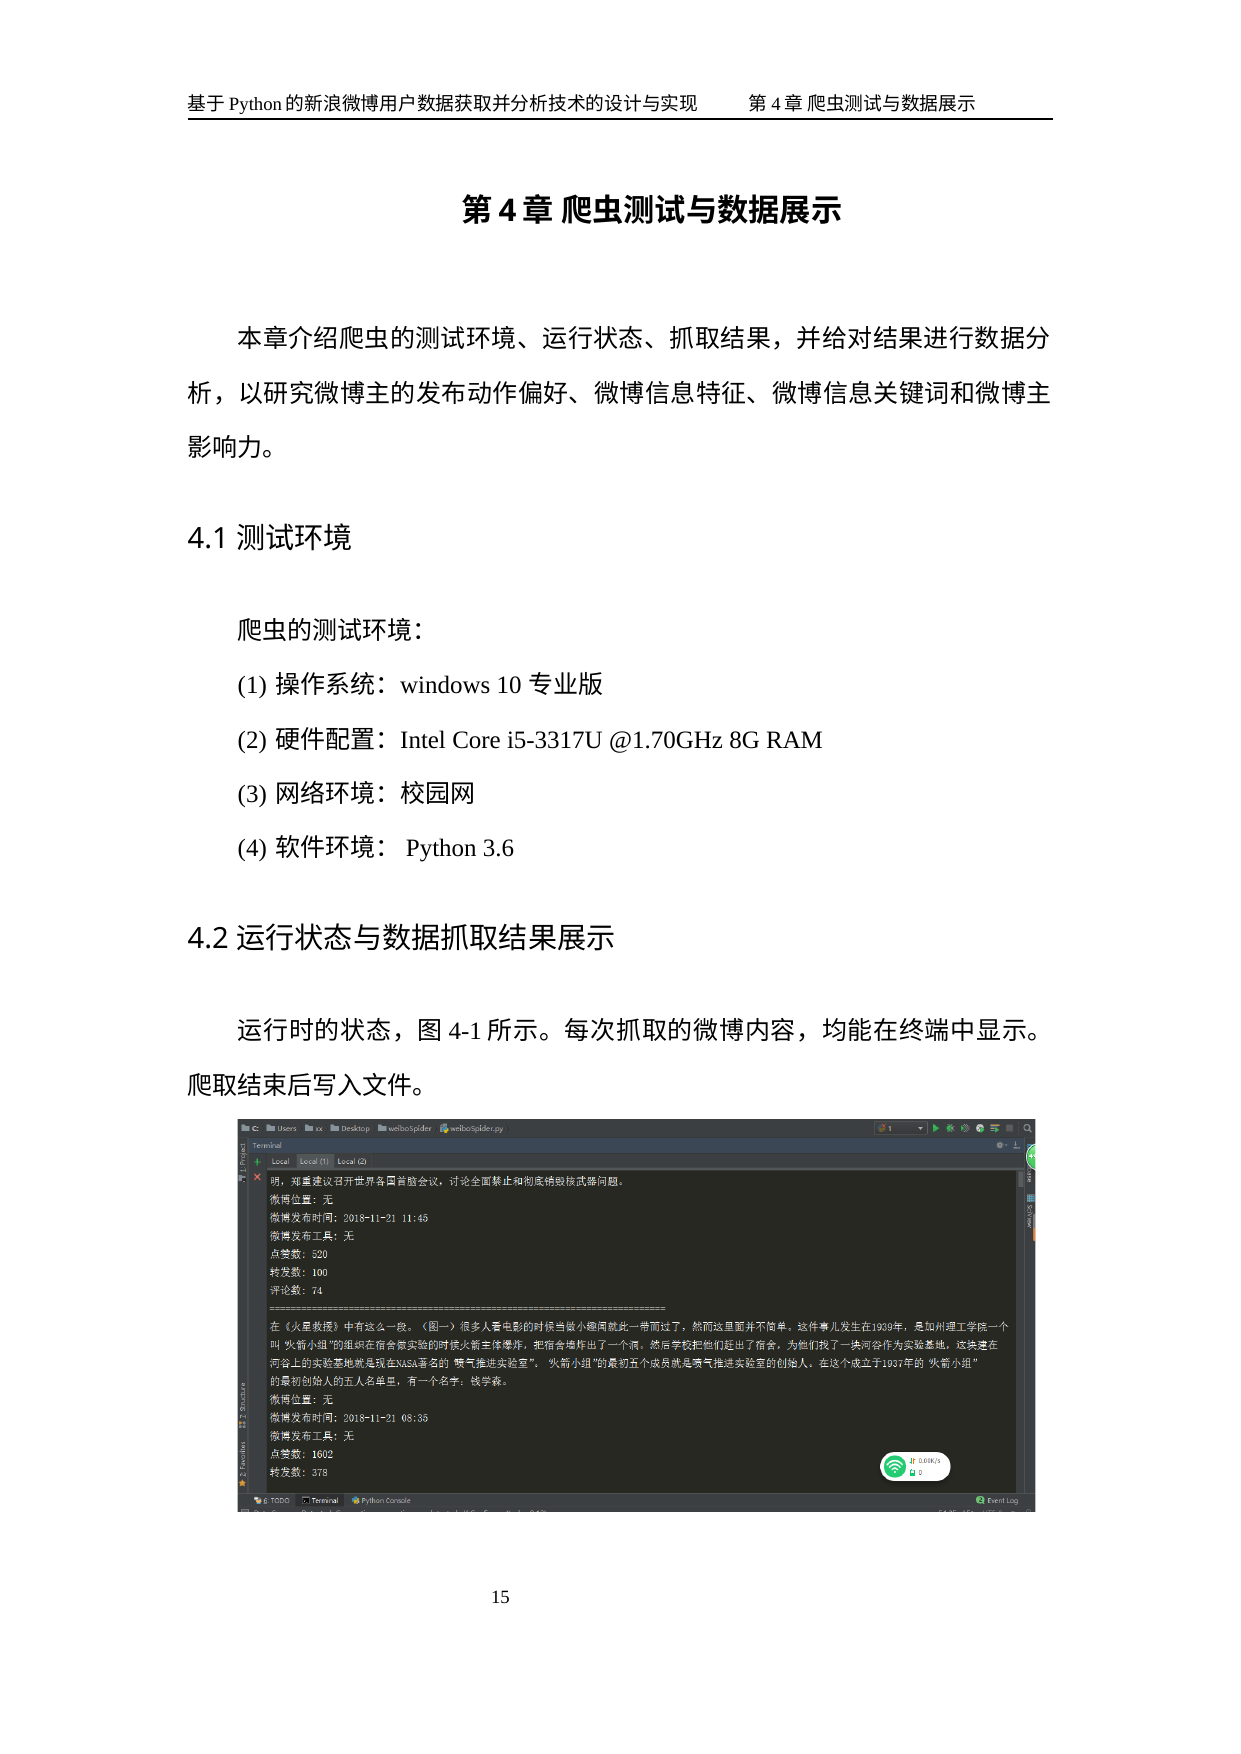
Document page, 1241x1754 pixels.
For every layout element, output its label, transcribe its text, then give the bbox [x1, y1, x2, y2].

subtitle 第4章 爬虫测试与数据展示 [187, 186, 1053, 231]
text 爬虫的测试环境： [187, 610, 1053, 647]
text 运行时的状态，图4-1所示。每次抓取的微博内容，均能在终端中显示。爬取结束后写入文件。 [187, 1011, 1053, 1101]
list 操作系统：windows 10 专业版 [187, 665, 1053, 701]
subtitle 4.2 运行状态与数据抓取结果展示 [187, 915, 1053, 957]
list 网络环境：校园网 [187, 773, 1053, 810]
picture [237, 1119, 1036, 1512]
text 本章介绍爬虫的测试环境、运行状态、抓取结果，并给对结果进行数据分析，以研究微博主的发布动作偏好、微博信息特征、微博信息关键词和微博主影响力。 [187, 319, 1053, 464]
list 软件环境： Python 3.6 [187, 828, 1053, 864]
list 硬件配置：Intel Core i5-3317U @1.70GHz 8G RAM [187, 719, 1053, 755]
subtitle 4.1 测试环境 [187, 514, 1053, 557]
